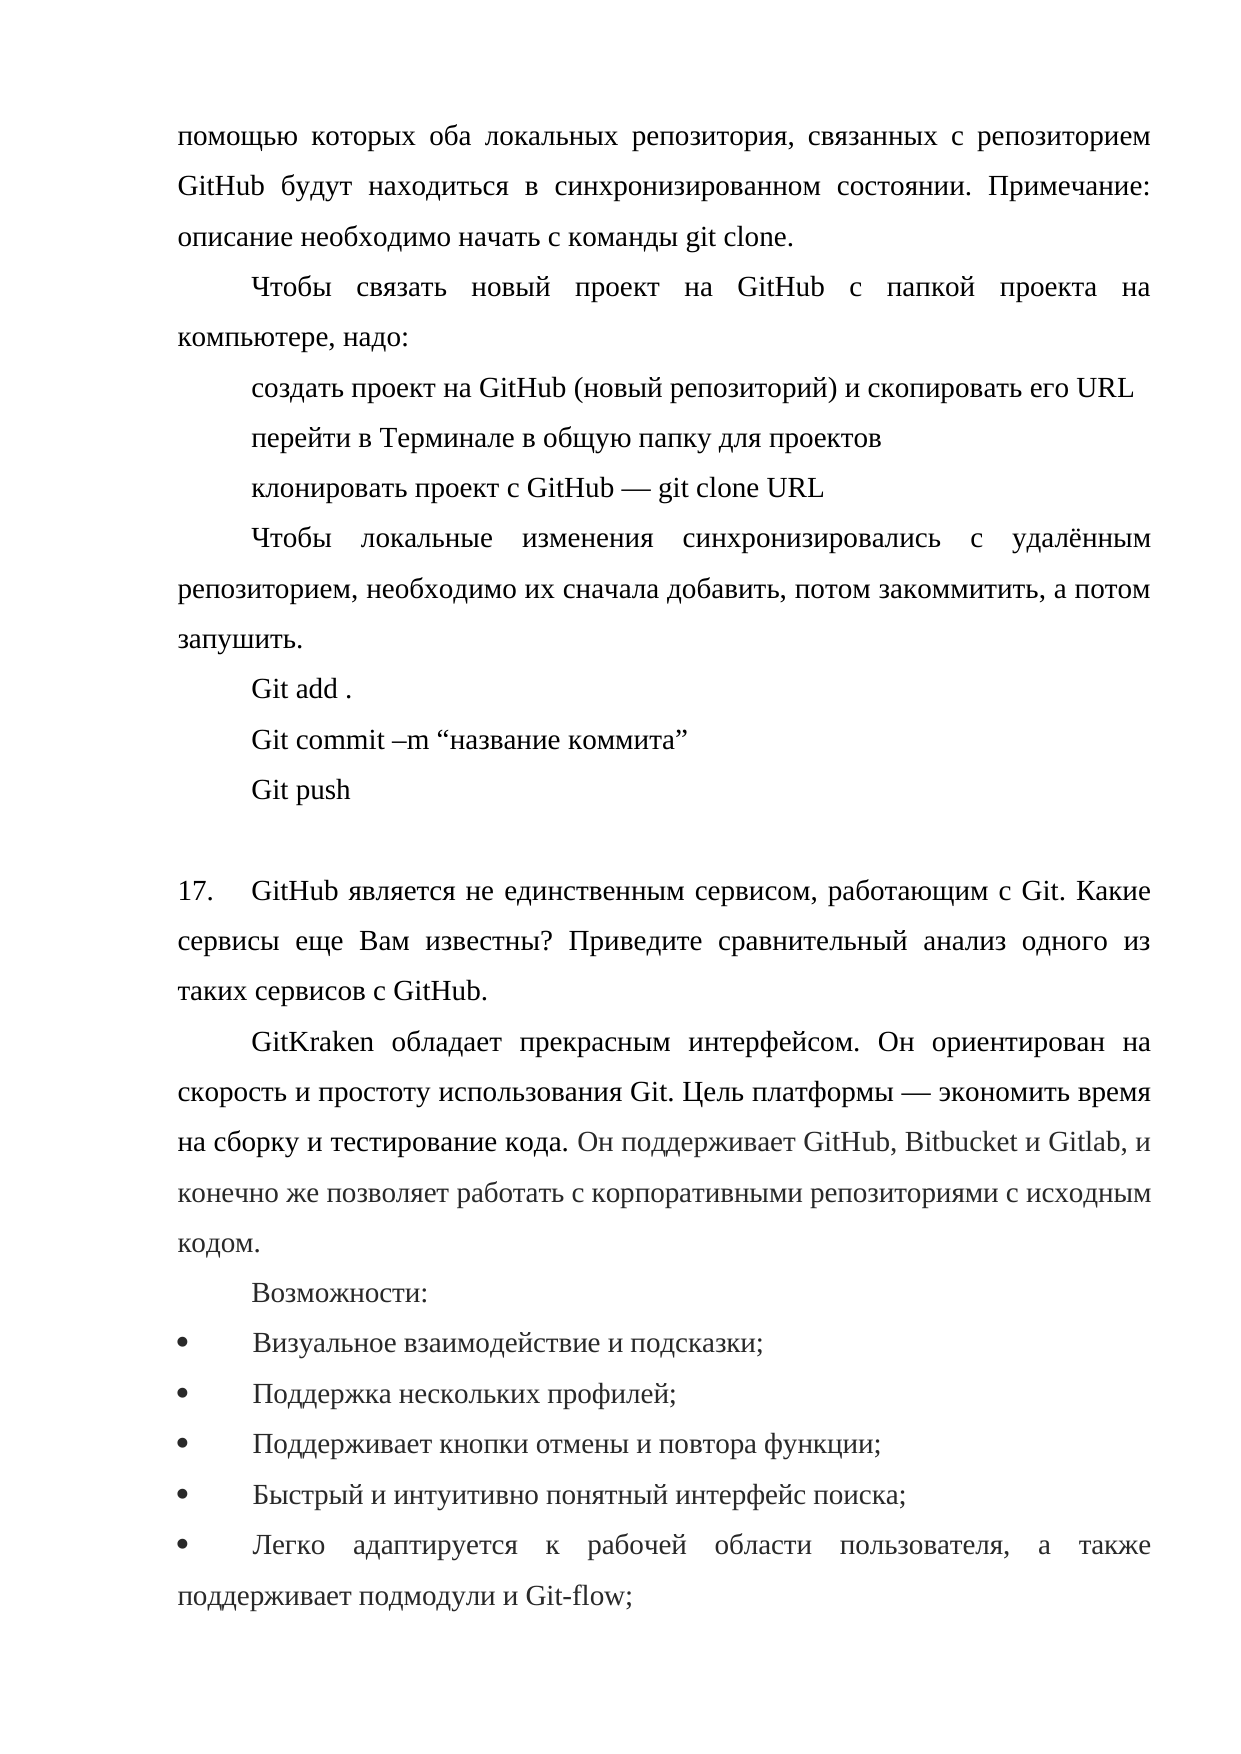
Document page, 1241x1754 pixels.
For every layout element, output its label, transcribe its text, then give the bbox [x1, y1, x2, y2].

text Git add . [177, 672, 1152, 705]
text Git commit –m “название коммита” [177, 722, 1152, 755]
text Чтобы связать новый проект на GitHub с папкой проекта на компьютере, надо: [177, 269, 1152, 353]
list Визуальное взаимодействие и подсказки; [177, 1326, 1152, 1359]
text создать проект на GitHub (новый репозиторий) и скопировать его URL [177, 370, 1152, 403]
list Легко адаптируется к рабочей области пользователя, а также поддерживает подмодули и Git-flow; [177, 1527, 1152, 1611]
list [177, 118, 1152, 252]
text перейти в Терминале в общую папку для проектов [177, 420, 1152, 453]
text клонировать проект с GitHub — git clone URL [177, 470, 1152, 504]
text Возможности: [177, 1275, 1152, 1309]
text GitKraken обладает прекрасным интерфейсом. Он ориентирован на скорость и простоту использования Git. Цель платформы — экономить время на сборку и тестирование кода. Он поддерживает GitHub, Bitbucket и Gitlab, и конечно же позволяет работать с корпоративными репозиториями с исходным кодом. [177, 1024, 1152, 1258]
text Git push [177, 772, 1152, 806]
list GitHub является не единственным сервисом, работающим с Git. Какие сервисы еще Вам известны? Приведите сравнительный анализ одного из таких сервисов с GitHub. [177, 873, 1152, 1007]
list Поддержка нескольких профилей; [177, 1376, 1152, 1410]
list Быстрый и интуитивно понятный интерфейс поиска; [177, 1477, 1152, 1511]
list Поддерживает кнопки отмены и повтора функции; [177, 1426, 1152, 1460]
text Чтобы локальные изменения синхронизировались с удалённым репозиторием, необходимо их сначала добавить, потом закоммитить, а потом запушить. [177, 521, 1152, 655]
